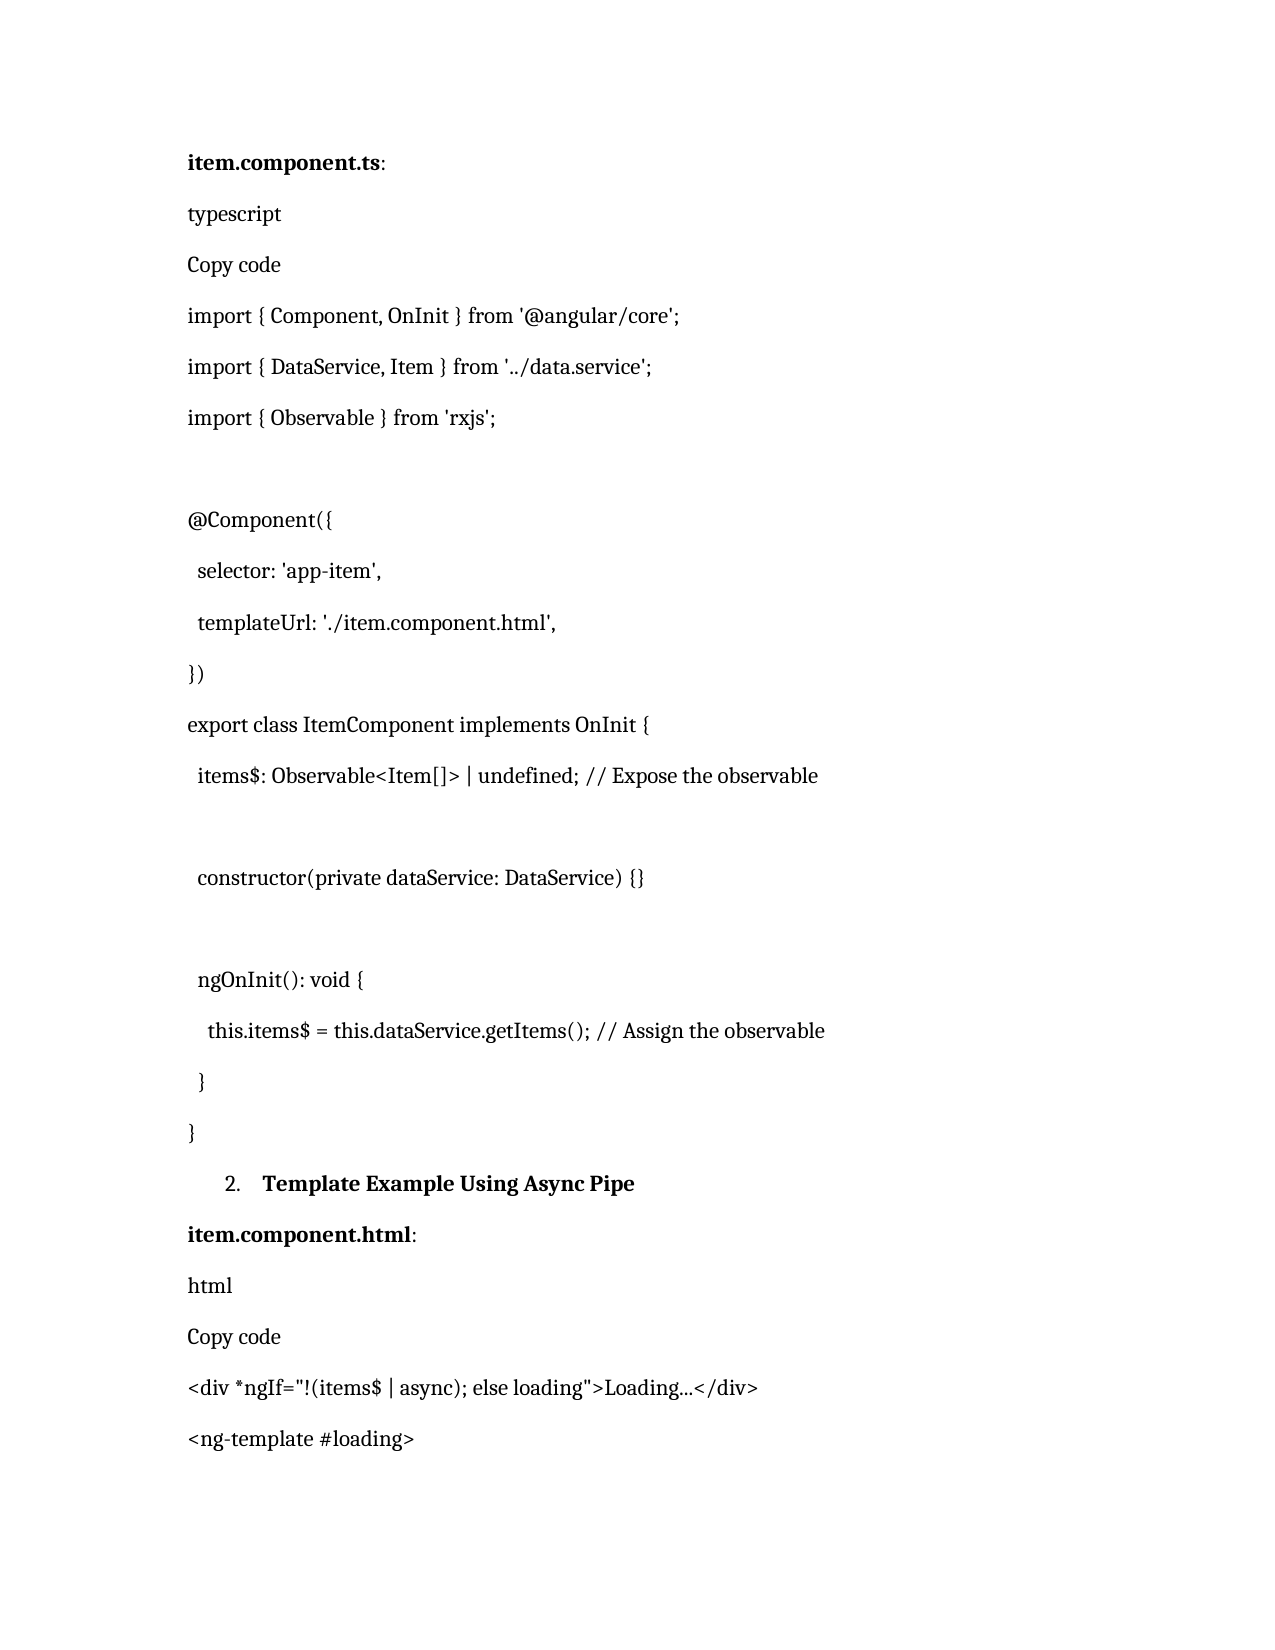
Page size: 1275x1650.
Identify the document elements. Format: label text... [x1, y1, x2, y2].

text typescript [187, 201, 1087, 227]
text templateUrl: './item.component.html', [187, 609, 1087, 636]
text selector: 'app-item', [187, 558, 1087, 585]
text items$: Observable<Item[]> | undefined; // Expose the observable [187, 762, 1087, 789]
text html [187, 1273, 1087, 1299]
text } [187, 1069, 1087, 1095]
list Template Example Using Async Pipe [225, 1171, 1087, 1197]
text import { DataService, Item } from '../data.service'; [187, 354, 1087, 381]
text export class ItemComponent implements OnInit { [187, 711, 1087, 738]
text item.component.ts: [187, 150, 1087, 176]
text this.items$ = this.dataService.getItems(); // Assign the observable [187, 1018, 1087, 1044]
text <div *ngIf="!(items$ | async); else loading">Loading...</div> [187, 1375, 1087, 1401]
text constructor(private dataService: DataService) {} [187, 864, 1087, 891]
text } [187, 1120, 1087, 1146]
text item.component.html: [187, 1222, 1087, 1248]
text Copy code [187, 252, 1087, 278]
text <ng-template #loading> [187, 1426, 1087, 1452]
text import { Component, OnInit } from '@angular/core'; [187, 303, 1087, 329]
text ngOnInit(): void { [187, 967, 1087, 993]
text import { Observable } from 'rxjs'; [187, 405, 1087, 432]
text }) [187, 660, 1087, 687]
text Copy code [187, 1324, 1087, 1350]
text @Component({ [187, 507, 1087, 534]
